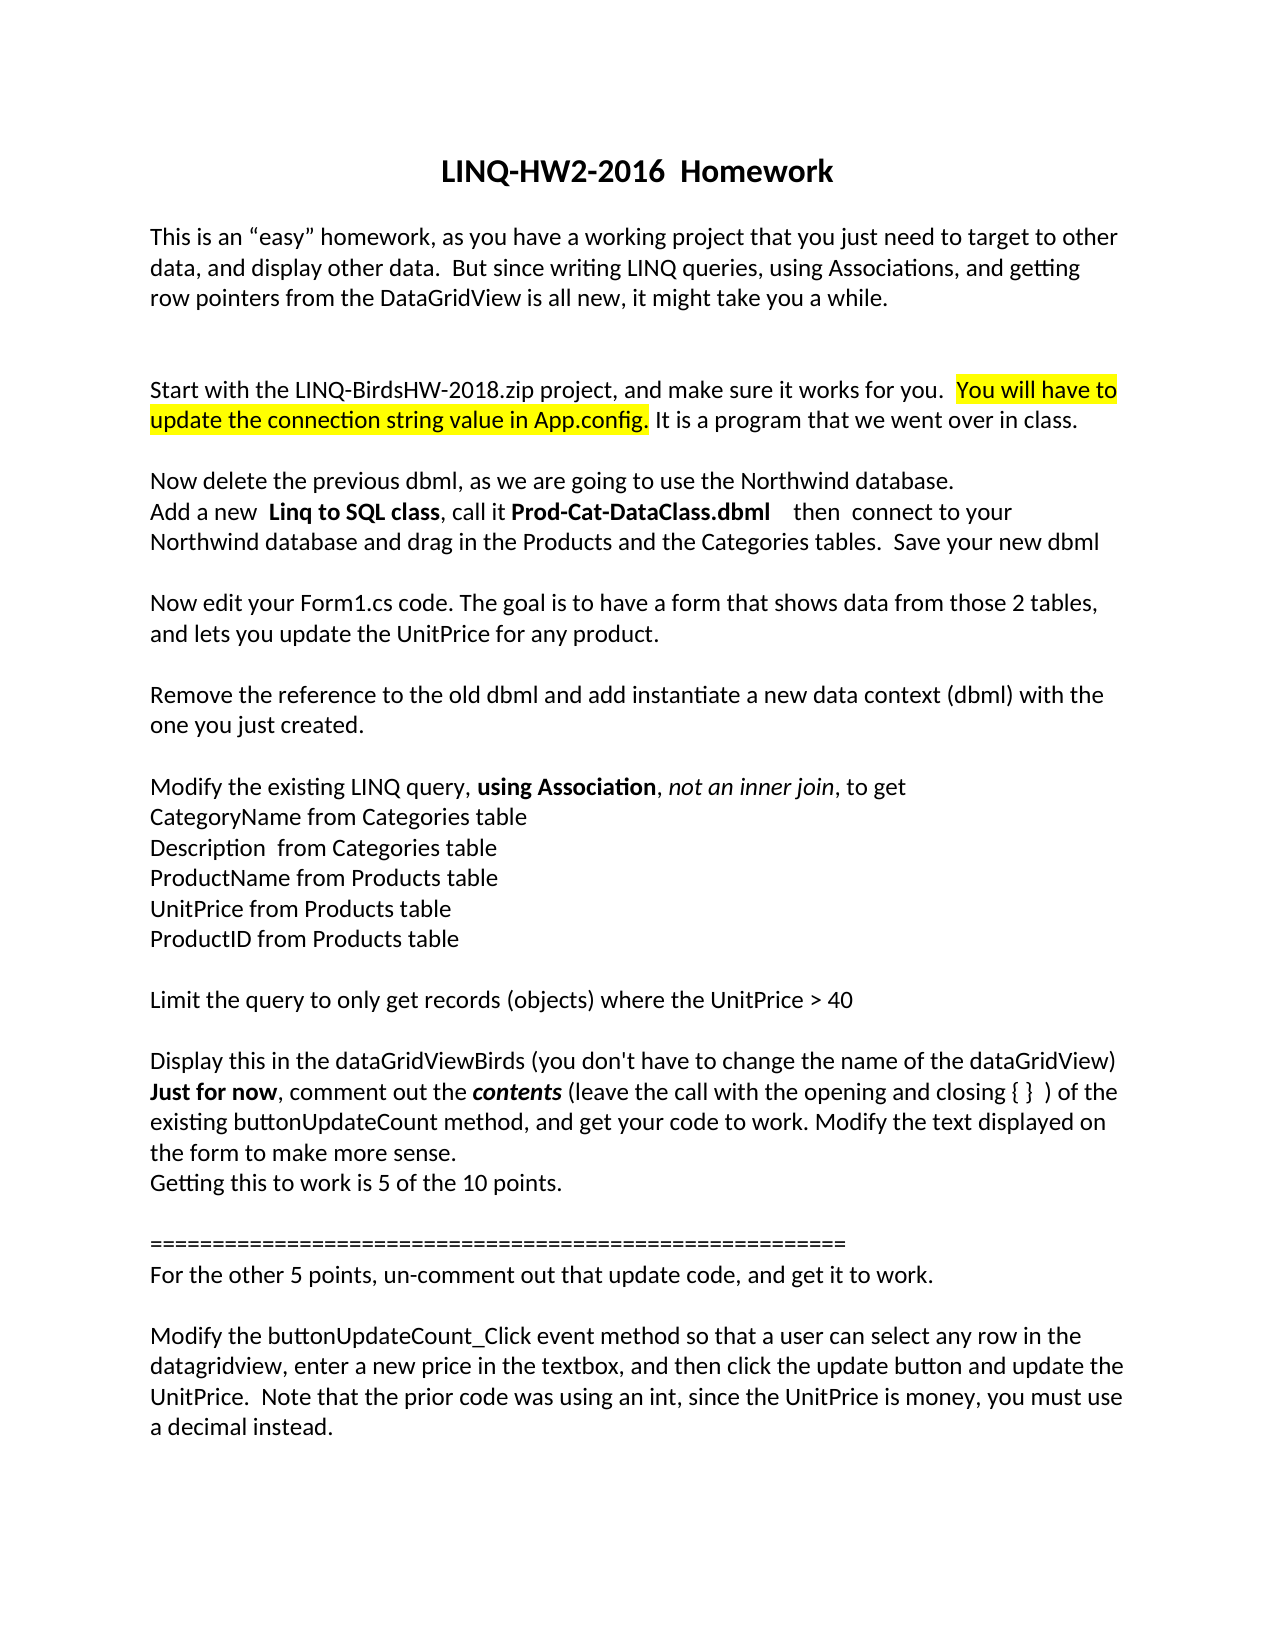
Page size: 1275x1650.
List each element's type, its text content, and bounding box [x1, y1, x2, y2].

text Display this in the dataGridViewBirds (you don't have to change the name of the dataGridView) [150, 1045, 1125, 1076]
text Just for now, comment out the contents (leave the call with the opening and closing { } ) of the existing buttonUpdateCount method, and get your code to work. Modify the text displayed on the form to make more sense. [150, 1076, 1125, 1167]
text For the other 5 points, un-comment out that update code, and get it to work. [150, 1259, 1125, 1289]
text UnitPrice from Products table [150, 893, 1125, 923]
text Modify the buttonUpdateCount_Click event method so that a user can select any row in the datagridview, enter a new price in the textbox, and then click the update button and update the UnitPrice. Note that the prior code was using an int, since the UnitPrice is money, you must use a decimal instead. [150, 1320, 1125, 1442]
text Start with the LINQ-BirdsHW-2018.zip project, and make sure it works for you. You will have to update the connection string value in App.config. It is a program that we went over in class. [150, 374, 1125, 435]
text Now edit your Form1.cs code. The goal is to have a form that shows data from those 2 tables, and lets you update the UnitPrice for any product. [150, 587, 1125, 648]
text ======================================================== [150, 1228, 1125, 1259]
text Add a new Linq to SQL class, call it Prod-Cat-DataClass.dbml then connect to your Northwind database and drag in the Products and the Categories tables. Save your new dbml [150, 496, 1125, 557]
text CategoryName from Categories table [150, 801, 1125, 832]
text Modify the existing LINQ query, using Association, not an inner join, to get [150, 771, 1125, 801]
text ProductID from Products table [150, 923, 1125, 954]
text This is an “easy” homework, as you have a working project that you just need to target to other data, and display other data. But since writing LINQ queries, using Associations, and getting row pointers from the DataGridView is all new, it might take you a while. [150, 221, 1125, 313]
text Limit the query to only get records (objects) where the UnitPrice > 40 [150, 984, 1125, 1015]
text LINQ-HW2-2016 Homework [150, 150, 1125, 191]
text ProductName from Products table [150, 862, 1125, 893]
text Description from Categories table [150, 832, 1125, 862]
text Remove the reference to the old dbml and add instantiate a new data context (dbml) with the one you just created. [150, 679, 1125, 740]
text Now delete the previous dbml, as we are going to use the Northwind database. [150, 465, 1125, 496]
text Getting this to work is 5 of the 10 points. [150, 1167, 1125, 1198]
